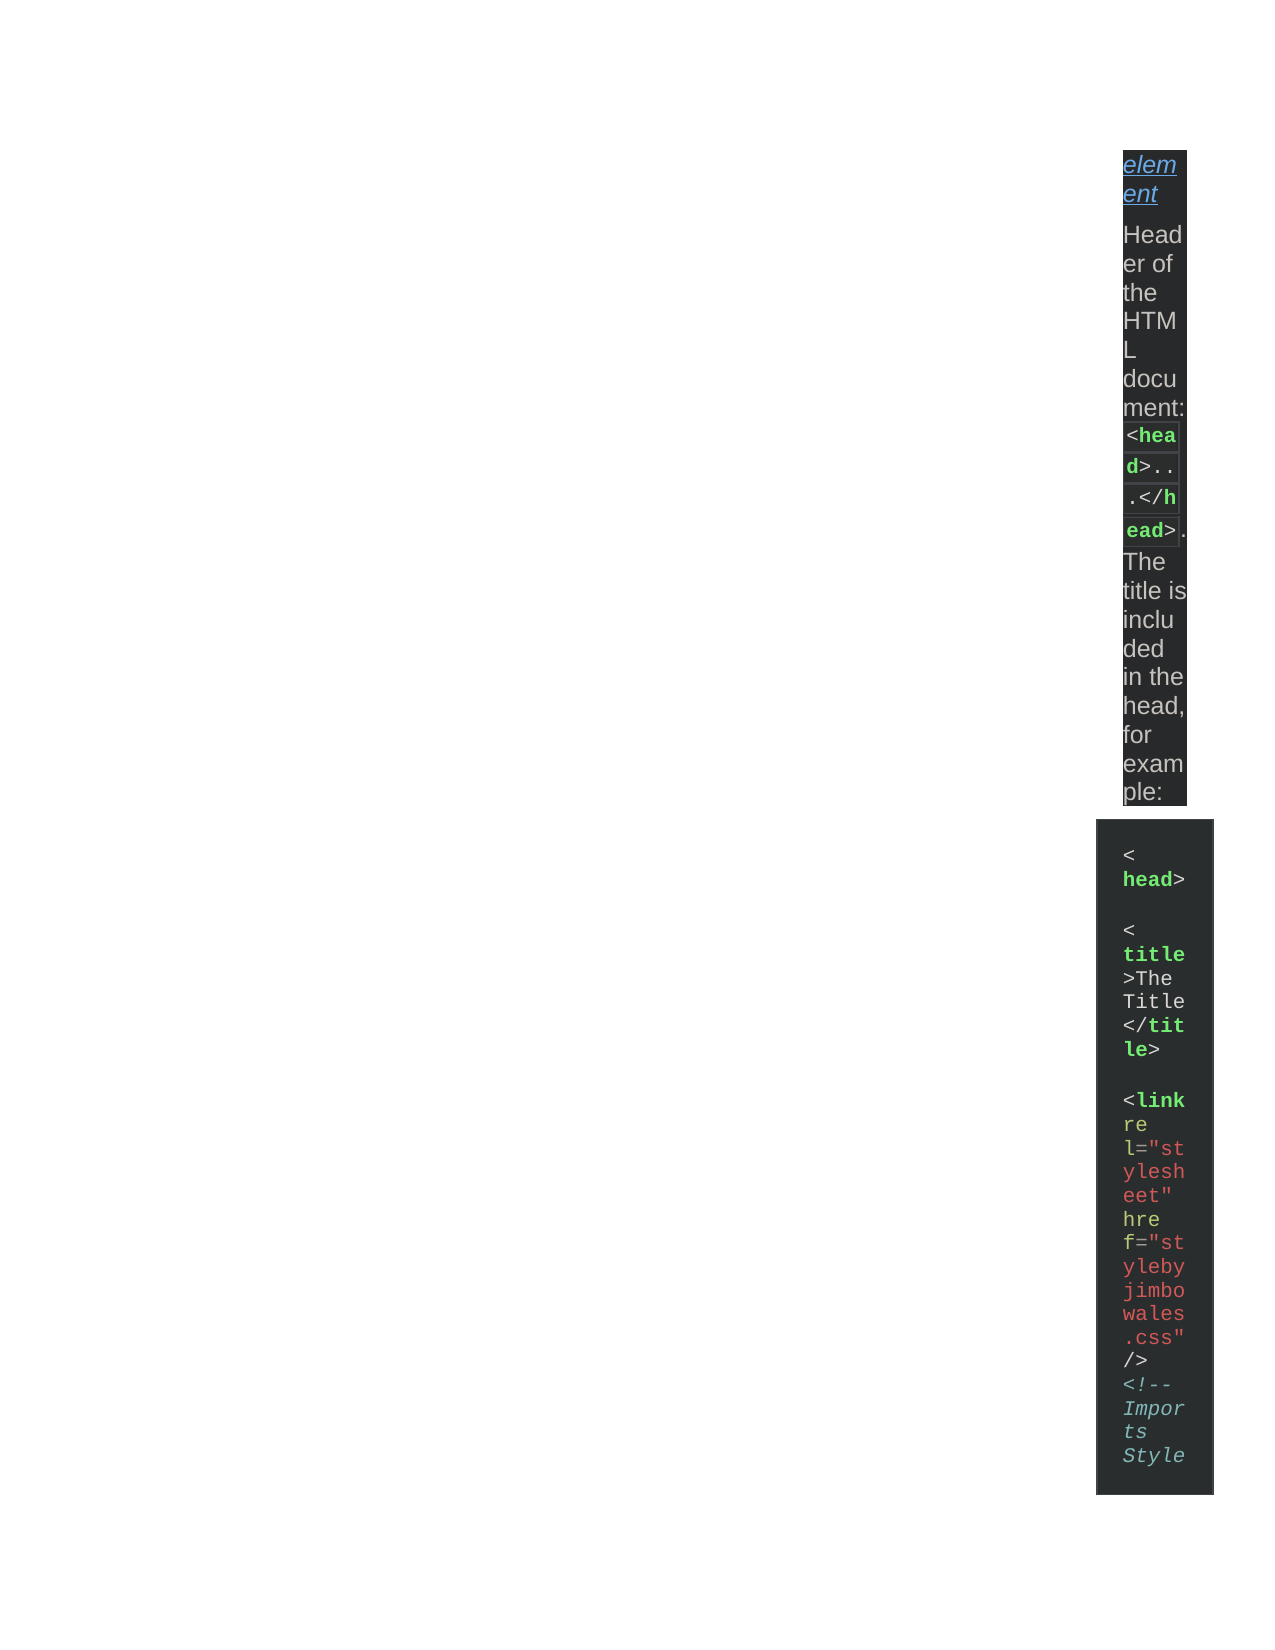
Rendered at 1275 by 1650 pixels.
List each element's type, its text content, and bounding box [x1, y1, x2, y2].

text Header of the HTML document: <head>...</head>. The title is included in the head, for example: [1123, 220, 1187, 806]
text <head> [1098, 820, 1212, 866]
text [1098, 1036, 1212, 1494]
text <title>The Title</title> [1098, 866, 1212, 1036]
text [1123, 150, 1187, 207]
